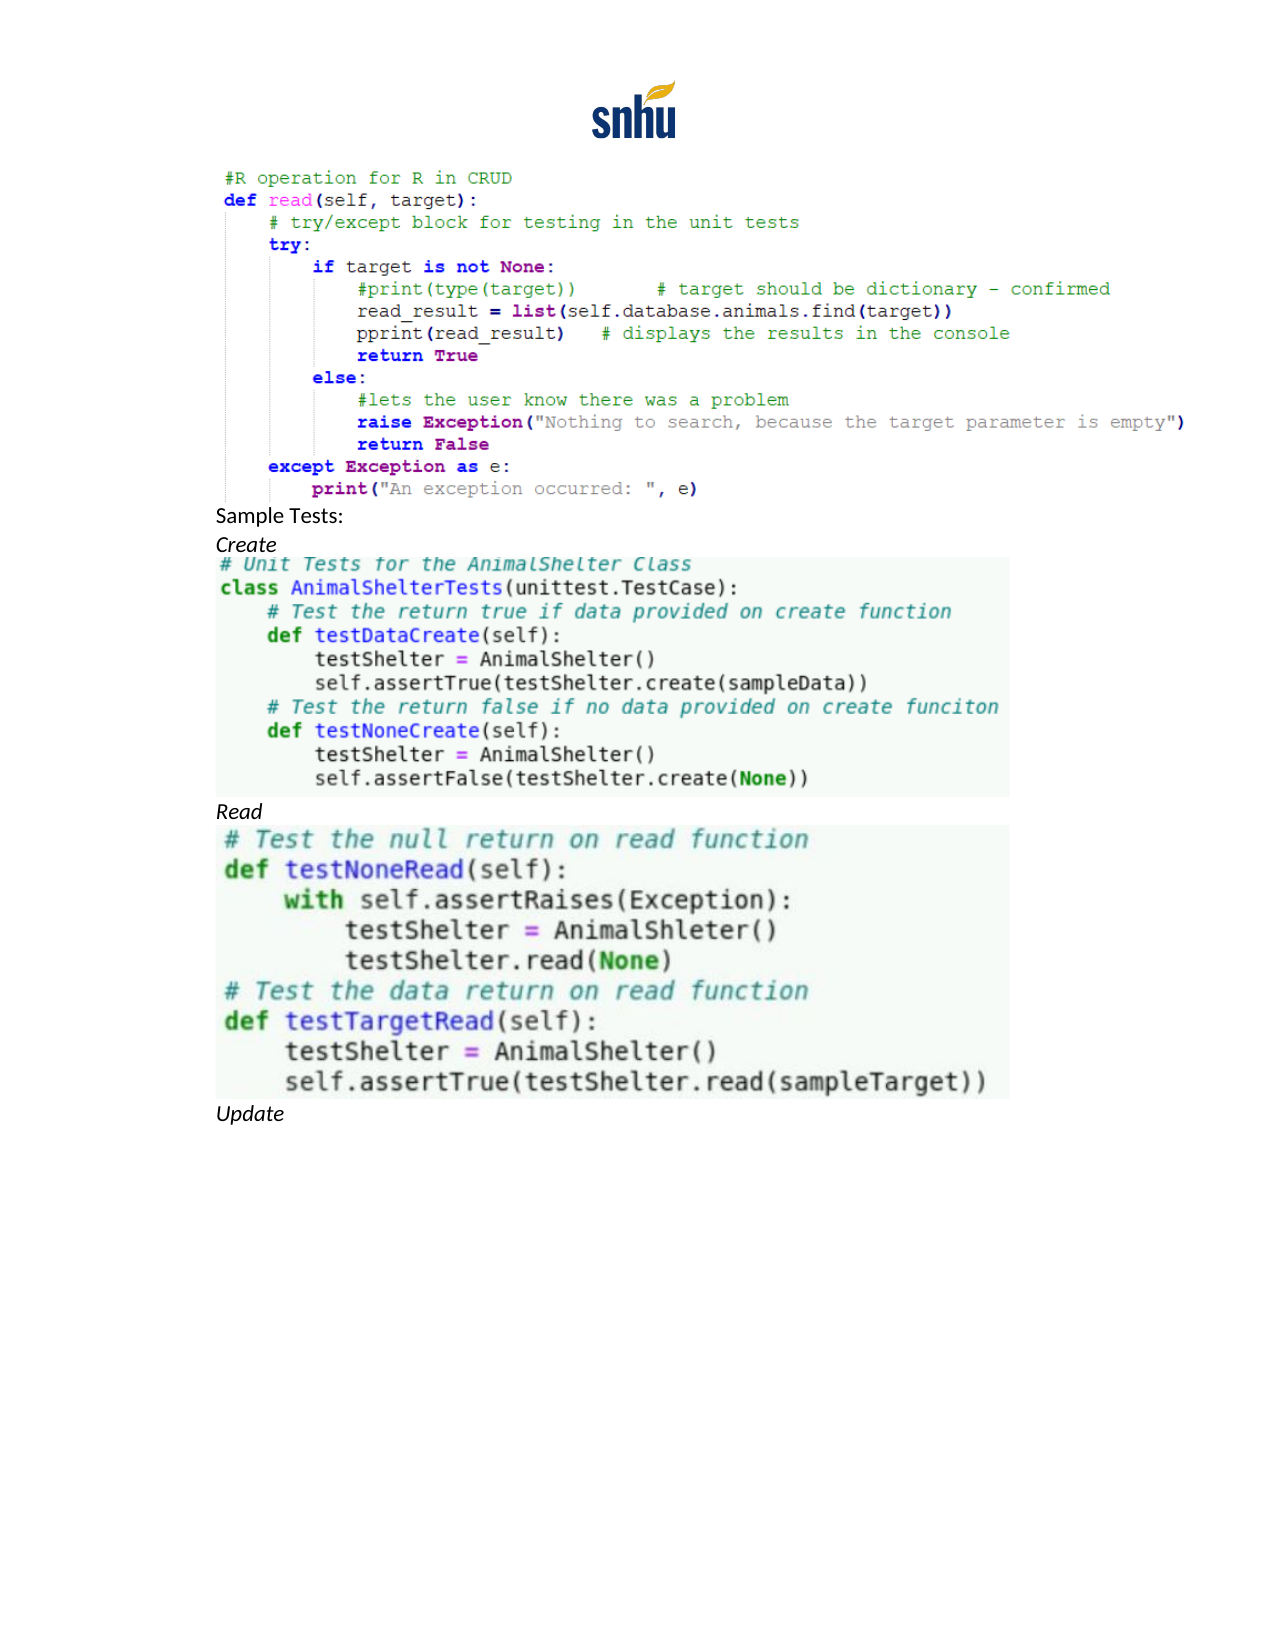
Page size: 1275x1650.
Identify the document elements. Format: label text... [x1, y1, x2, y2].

picture [215, 167, 1191, 502]
picture [573, 75, 702, 147]
text Create [150, 530, 1125, 558]
picture [215, 557, 1010, 797]
text Sample Tests: [150, 502, 1125, 530]
picture [215, 825, 1010, 1099]
text Update [150, 1099, 1125, 1127]
text Read [150, 797, 1125, 825]
